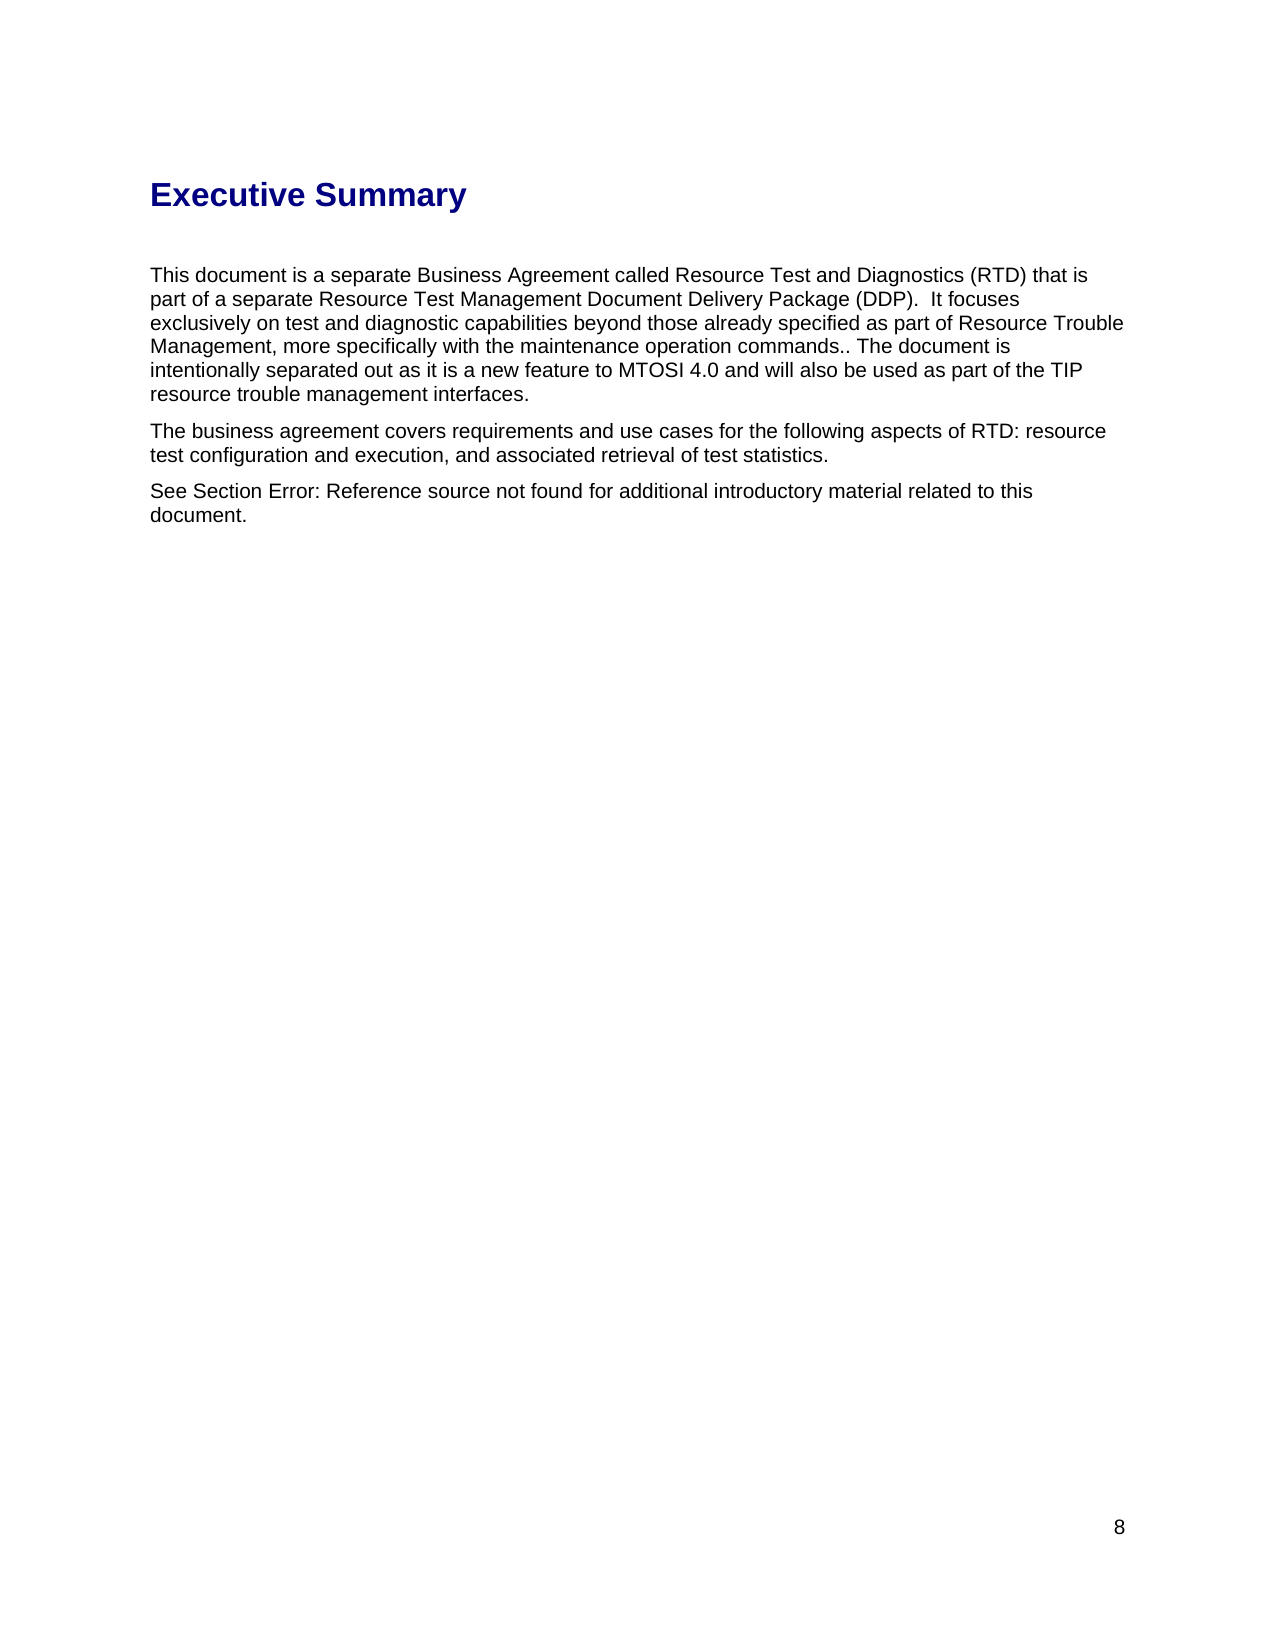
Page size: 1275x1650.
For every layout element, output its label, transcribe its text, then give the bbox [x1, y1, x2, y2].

text This document is a separate Business Agreement called Resource Test and Diagnostics (RTD) that is part of a separate Resource Test Management Document Delivery Package (DDP). It focuses exclusively on test and diagnostic capabilities beyond those already specified as part of Resource Trouble Management, more specifically with the maintenance operation commands.. The document is intentionally separated out as it is a new feature to MTOSI 4.0 and will also be used as part of the TIP resource trouble management interfaces. [150, 262, 1125, 406]
text The business agreement covers requirements and use cases for the following aspects of RTD: resource test configuration and execution, and associated retrieval of test statistics. [150, 419, 1125, 467]
subtitle Executive Summary [150, 175, 1125, 213]
